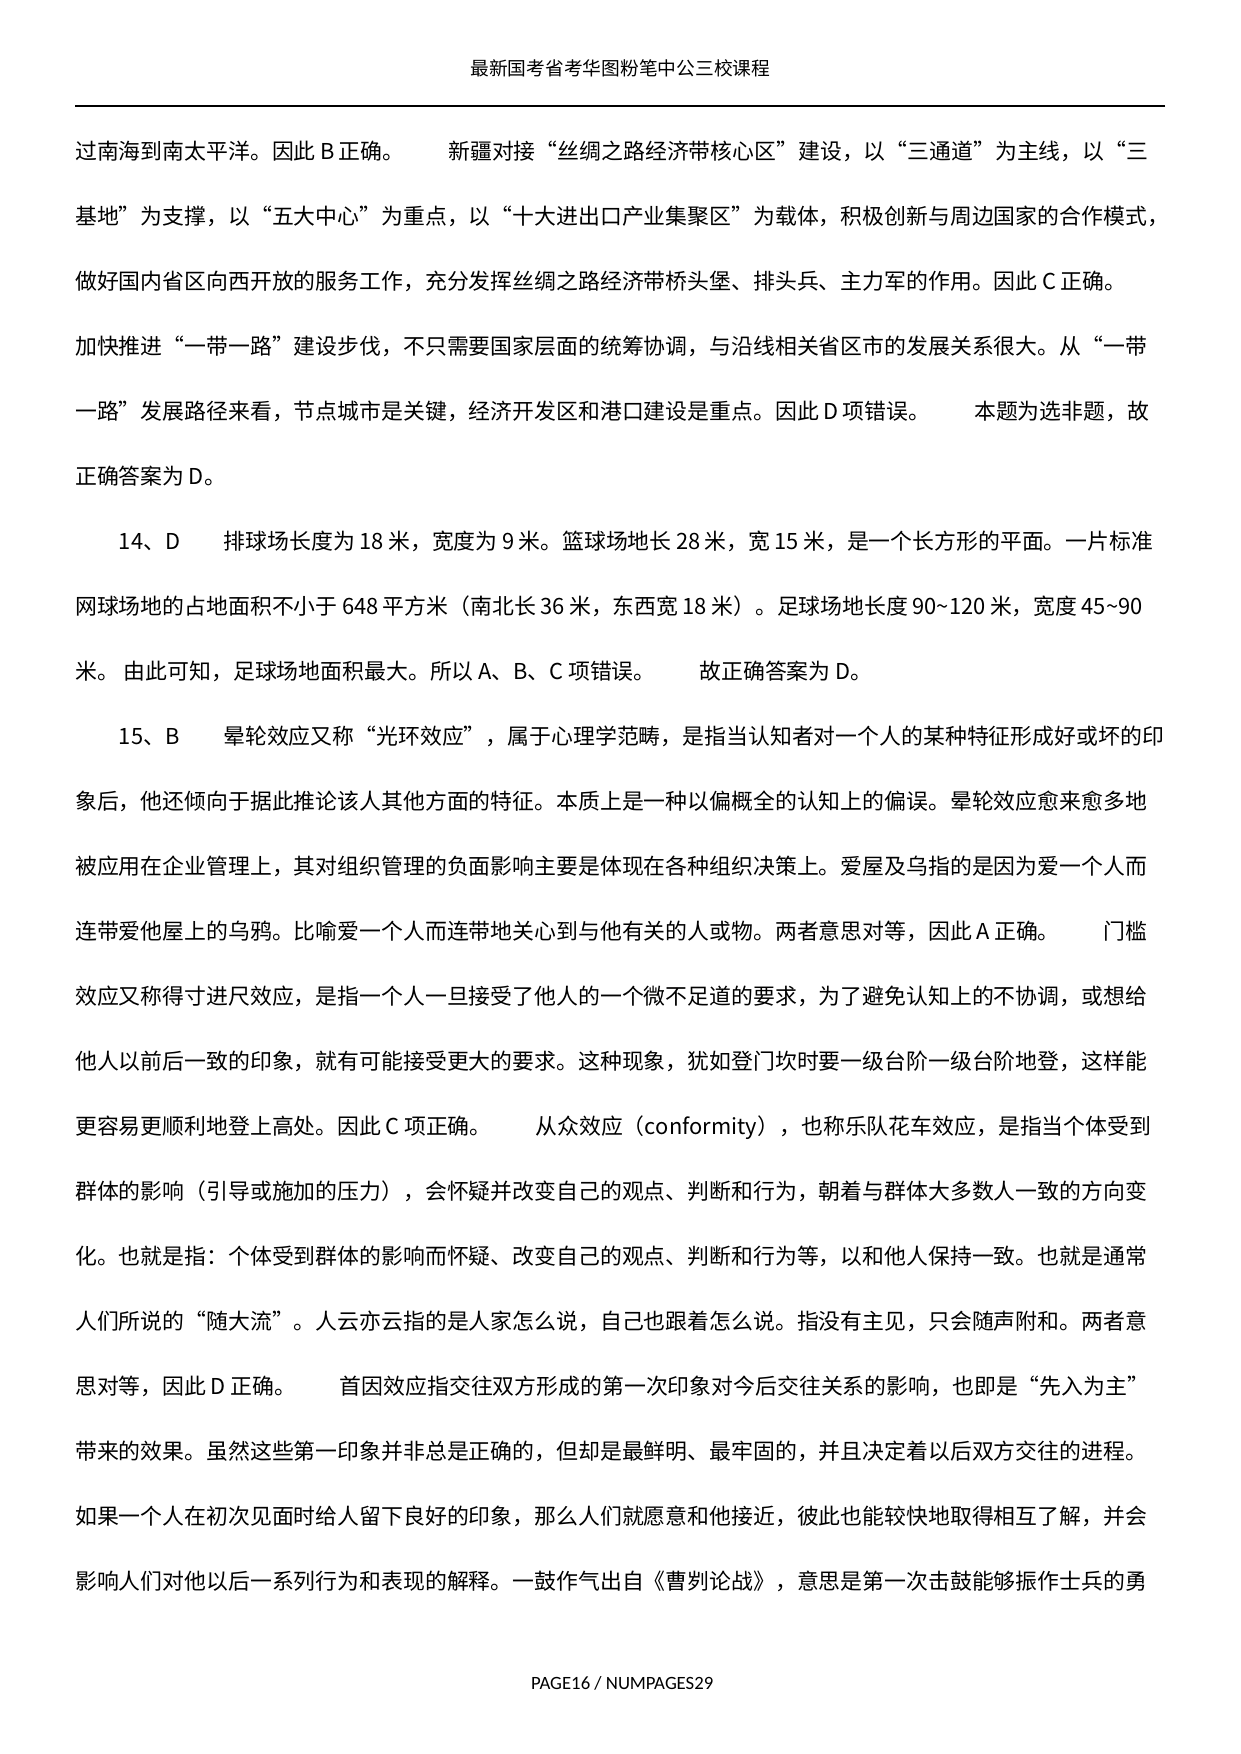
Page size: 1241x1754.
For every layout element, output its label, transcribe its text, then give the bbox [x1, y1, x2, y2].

text 14、D 排球场长度为18米，宽度为9米。篮球场地长28米，宽15米，是一个长方形的平面。一片标准网球场地的占地面积不小于648平方米（南北长36米，东西宽18米）。足球场地长度90~120米，宽度45~90米。 由此可知，足球场地面积最大。所以A、B、C项错误。 故正确答案为D。 [75, 512, 1165, 707]
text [75, 122, 1165, 512]
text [75, 707, 1165, 1617]
